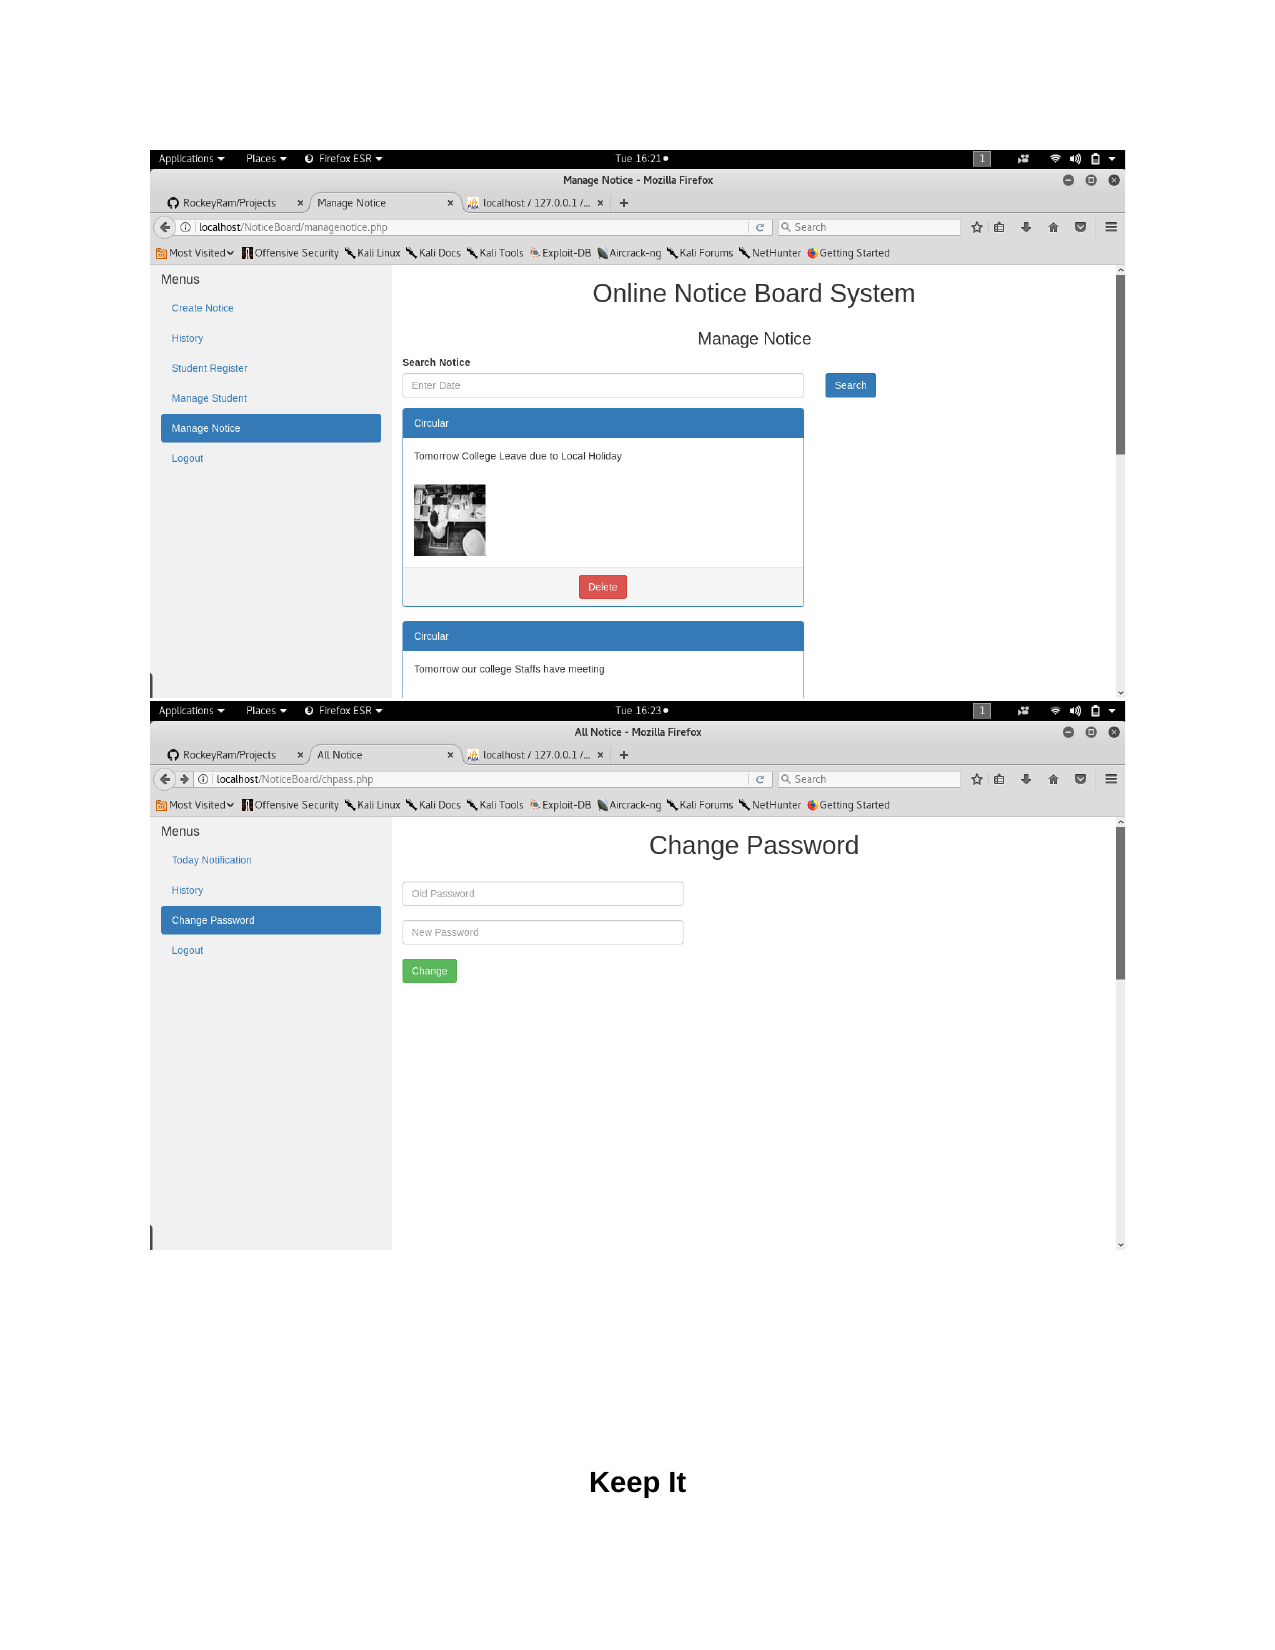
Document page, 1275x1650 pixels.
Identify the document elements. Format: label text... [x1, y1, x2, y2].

picture [150, 701, 1125, 1250]
picture [150, 150, 1125, 698]
text Keep It [150, 1465, 1125, 1498]
